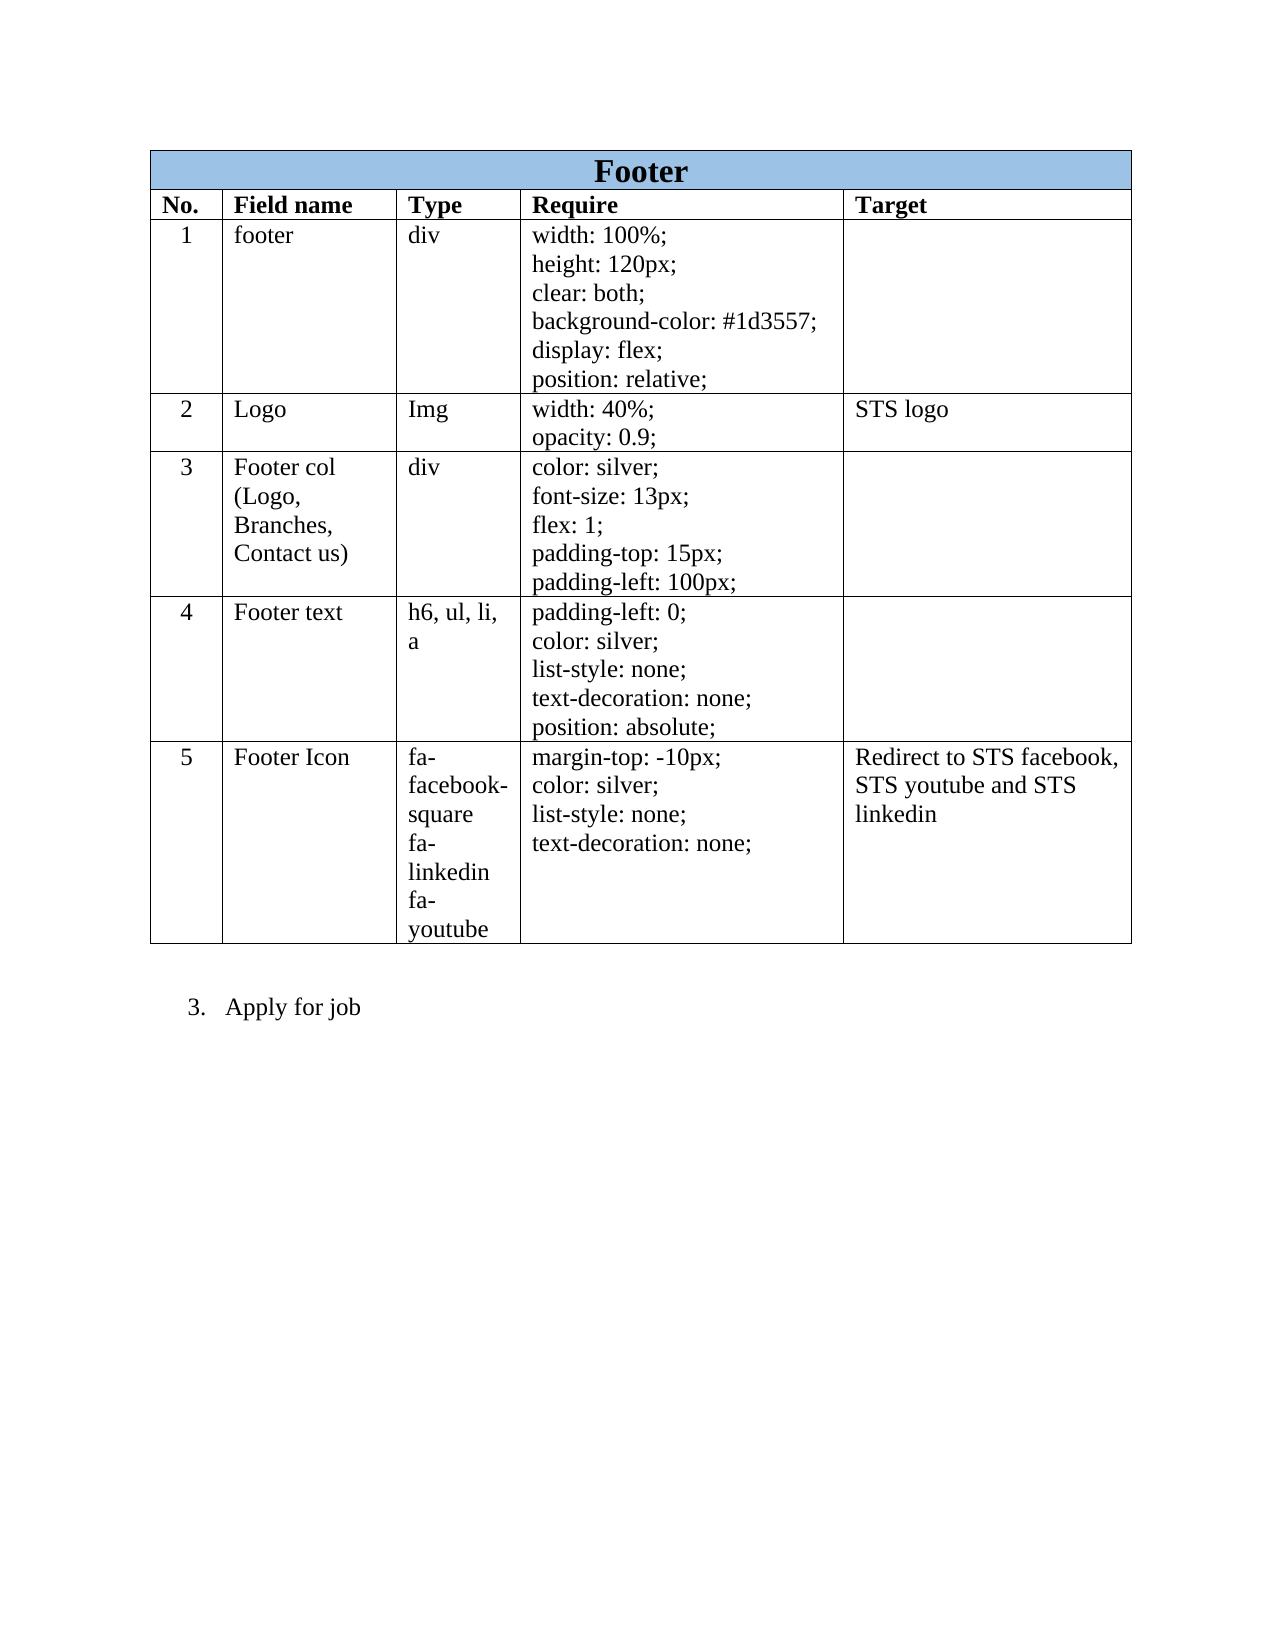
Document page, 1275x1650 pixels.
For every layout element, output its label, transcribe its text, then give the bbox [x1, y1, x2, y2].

table_cell [844, 220, 1131, 393]
table_cell Require [521, 190, 843, 219]
table_cell STS logo [844, 394, 1131, 451]
table_cell padding-left: 0; color: silver; list-style: none; text-decoration: none; position: absolute; [521, 597, 843, 741]
table_cell Field name [223, 190, 396, 219]
table_cell 4 [151, 597, 222, 741]
table_cell color: silver; font-size: 13px; flex: 1; padding-top: 15px; padding-left: 100px; [521, 452, 843, 596]
table_cell Footer Icon [223, 742, 396, 943]
table_cell [844, 597, 1131, 741]
table_cell [844, 452, 1131, 596]
table_cell margin-top: -10px; color: silver; list-style: none; text-decoration: none; [521, 742, 843, 943]
table_cell 5 [151, 742, 222, 943]
table_cell Footer col (Logo, Branches, Contact us) [223, 452, 396, 596]
table_cell width: 40%; opacity: 0.9; [521, 394, 843, 451]
table_cell Img [397, 394, 520, 451]
table_cell div [397, 452, 520, 596]
table_cell Type [397, 190, 520, 219]
table_cell fa-facebook-square fa-linkedin fa-youtube [397, 742, 520, 943]
table_cell 2 [151, 394, 222, 451]
table_cell Logo [223, 394, 396, 451]
table_cell 1 [151, 220, 222, 393]
table_cell div [397, 220, 520, 393]
table_cell 3 [151, 452, 222, 596]
table_cell Redirect to STS facebook, STS youtube and STS linkedin [844, 742, 1131, 943]
table_cell Target [844, 190, 1131, 219]
table_cell Footer text [223, 597, 396, 741]
list Apply for job [187, 992, 1125, 1021]
table_cell No. [151, 190, 222, 219]
table_cell footer [223, 220, 396, 393]
table_cell h6, ul, li, a [397, 597, 520, 741]
table_cell width: 100%; height: 120px; clear: both; background-color: #1d3557; display: flex; position: relative; [521, 220, 843, 393]
table_header Footer [151, 151, 1131, 189]
